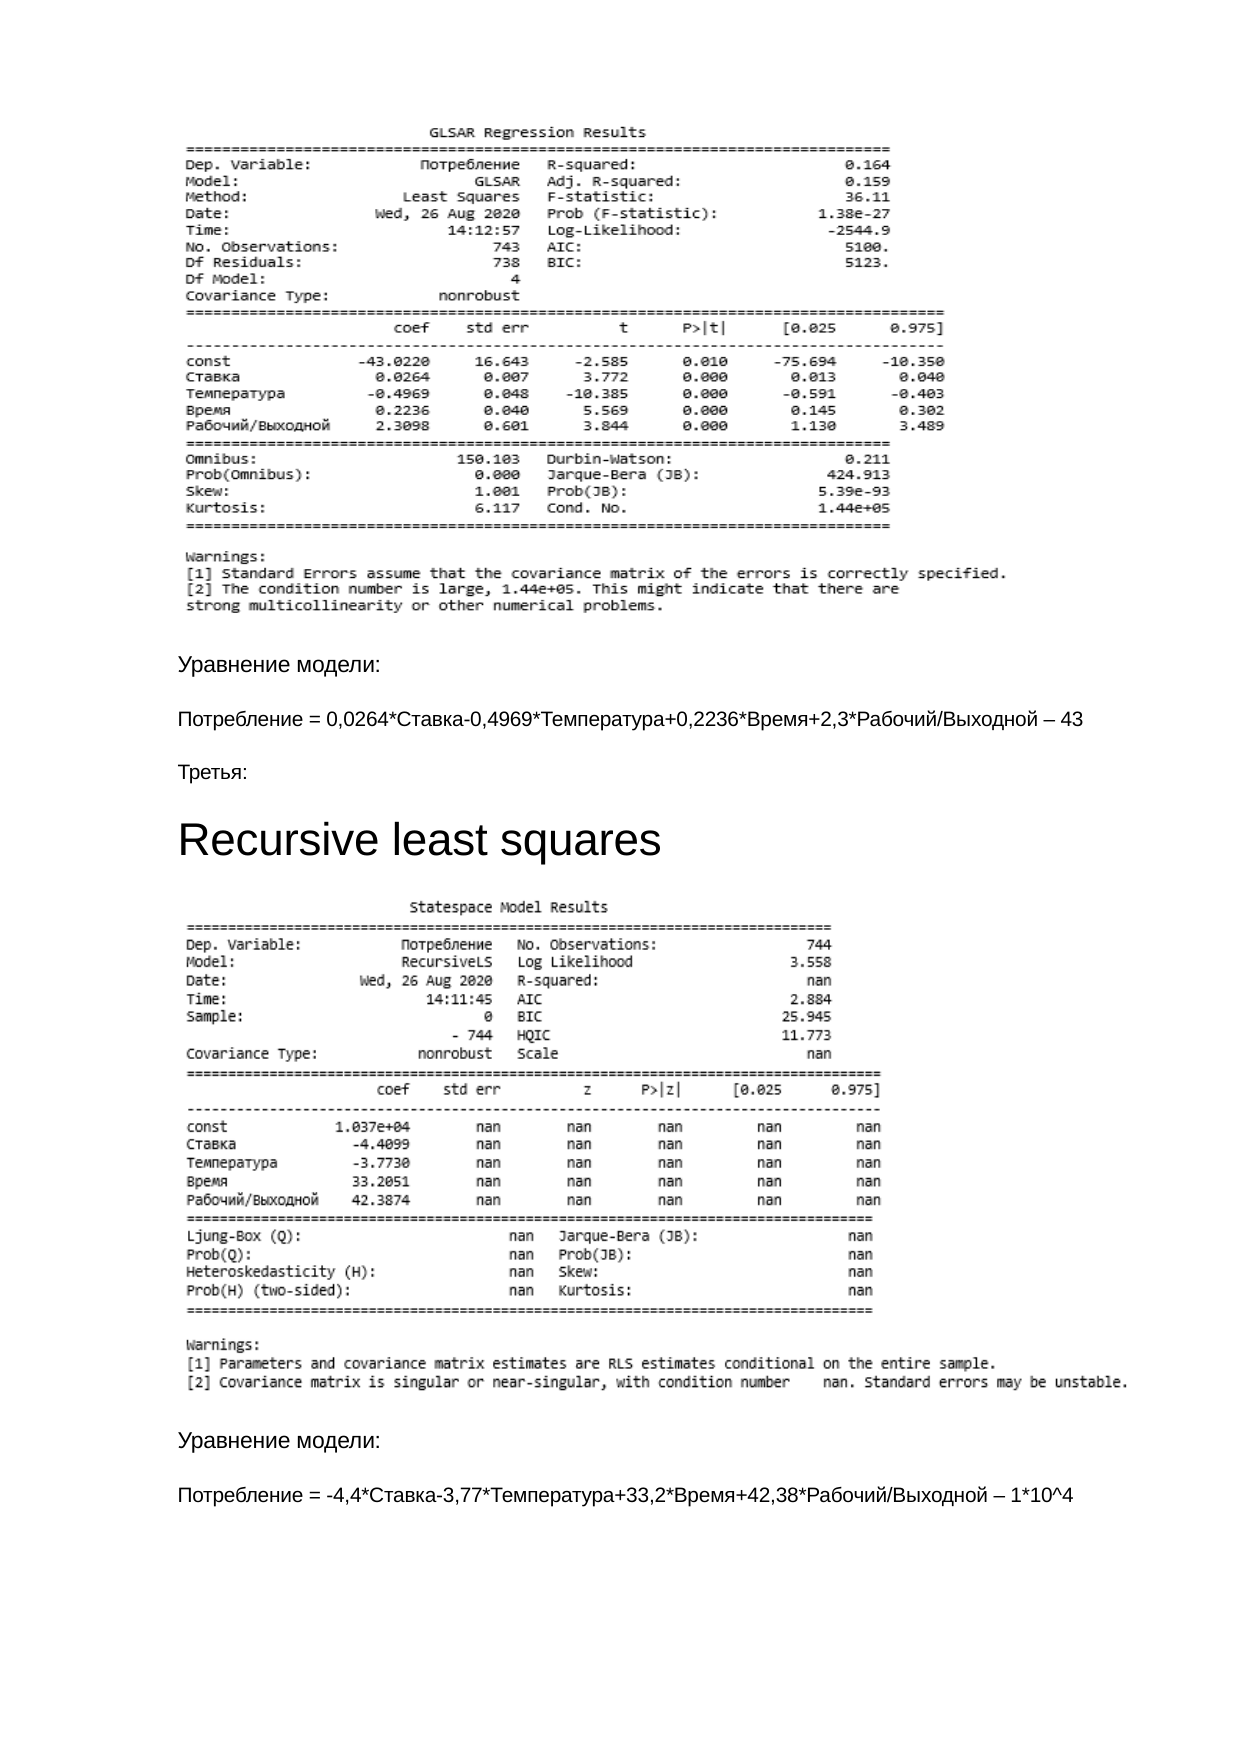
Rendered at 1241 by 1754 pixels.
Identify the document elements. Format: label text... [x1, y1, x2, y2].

text Третья: [177, 759, 1152, 783]
picture [177, 894, 1152, 1399]
text Потребление = 0,0264*Ставка-0,4969*Температура+0,2236*Время+2,3*Рабочий/Выходной – 43 [177, 706, 1152, 730]
picture [177, 118, 1045, 622]
text Уравнение модели: [177, 1427, 1152, 1454]
text Уравнение модели: [177, 651, 1152, 677]
text Потребление = -4,4*Ставка-3,77*Температура+33,2*Время+42,38*Рабочий/Выходной – 1*10^4 [177, 1483, 1152, 1507]
text Recursive least squares [177, 813, 1152, 865]
